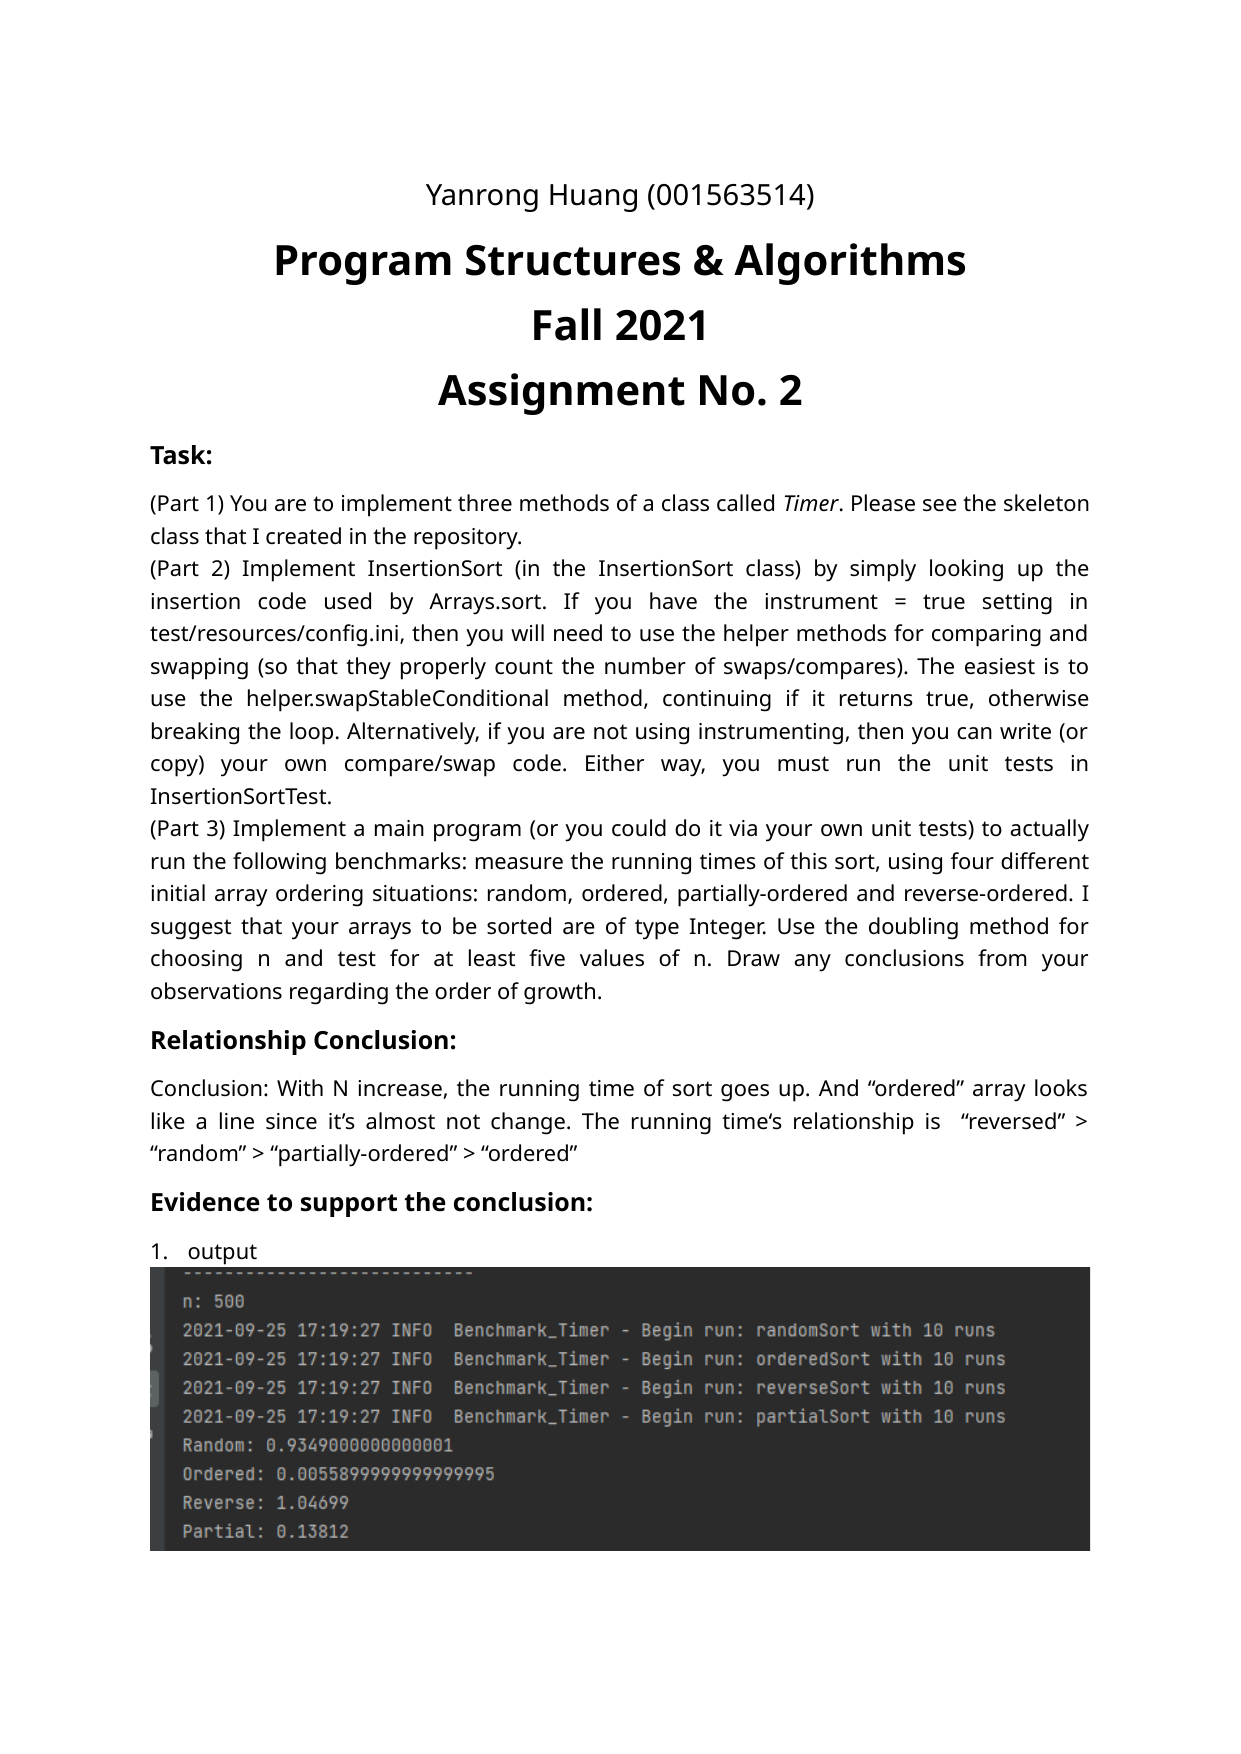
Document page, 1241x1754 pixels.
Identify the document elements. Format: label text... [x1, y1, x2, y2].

text Task: [150, 422, 1090, 487]
text Relationship Conclusion: [150, 1007, 1090, 1072]
text Conclusion: With N increase, the running time of sort goes up. And “ordered” array looks like a line since it’s almost not change. The running time‘s relationship is “reversed” > “random” > “partially-ordered” > “ordered” [150, 1072, 1090, 1169]
text (Part 1) You are to implement three methods of a class called Timer. Please see the skeleton class that I created in the repository. [150, 487, 1090, 552]
text Yanrong Huang (001563514) [150, 162, 1090, 227]
text (Part 2) Implement InsertionSort (in the InsertionSort class) by simply looking up the insertion code used by Arrays.sort. If you have the instrument = true setting in test/resources/config.ini, then you will need to use the helper methods for comparing and swapping (so that they properly count the number of swaps/compares). The easiest is to use the helper.swapStableConditional method, continuing if it returns true, otherwise breaking the loop. Alternatively, if you are not using instrumenting, then you can write (or copy) your own compare/swap code. Either way, you must run the unit tests in InsertionSortTest. [150, 552, 1090, 812]
text Evidence to support the conclusion: [150, 1169, 1090, 1234]
text Assignment No. 2 [150, 357, 1090, 422]
text (Part 3) Implement a main program (or you could do it via your own unit tests) to actually run the following benchmarks: measure the running times of this sort, using four different initial array ordering situations: random, ordered, partially-ordered and reverse-ordered. I suggest that your arrays to be sorted are of type Integer. Use the doubling method for choosing n and test for at least five values of n. Draw any conclusions from your observations regarding the order of growth. [150, 812, 1090, 1007]
list output [150, 1234, 1090, 1267]
text Program Structures & Algorithms [150, 227, 1090, 292]
text Fall 2021 [150, 292, 1090, 357]
picture [150, 1267, 1091, 1551]
